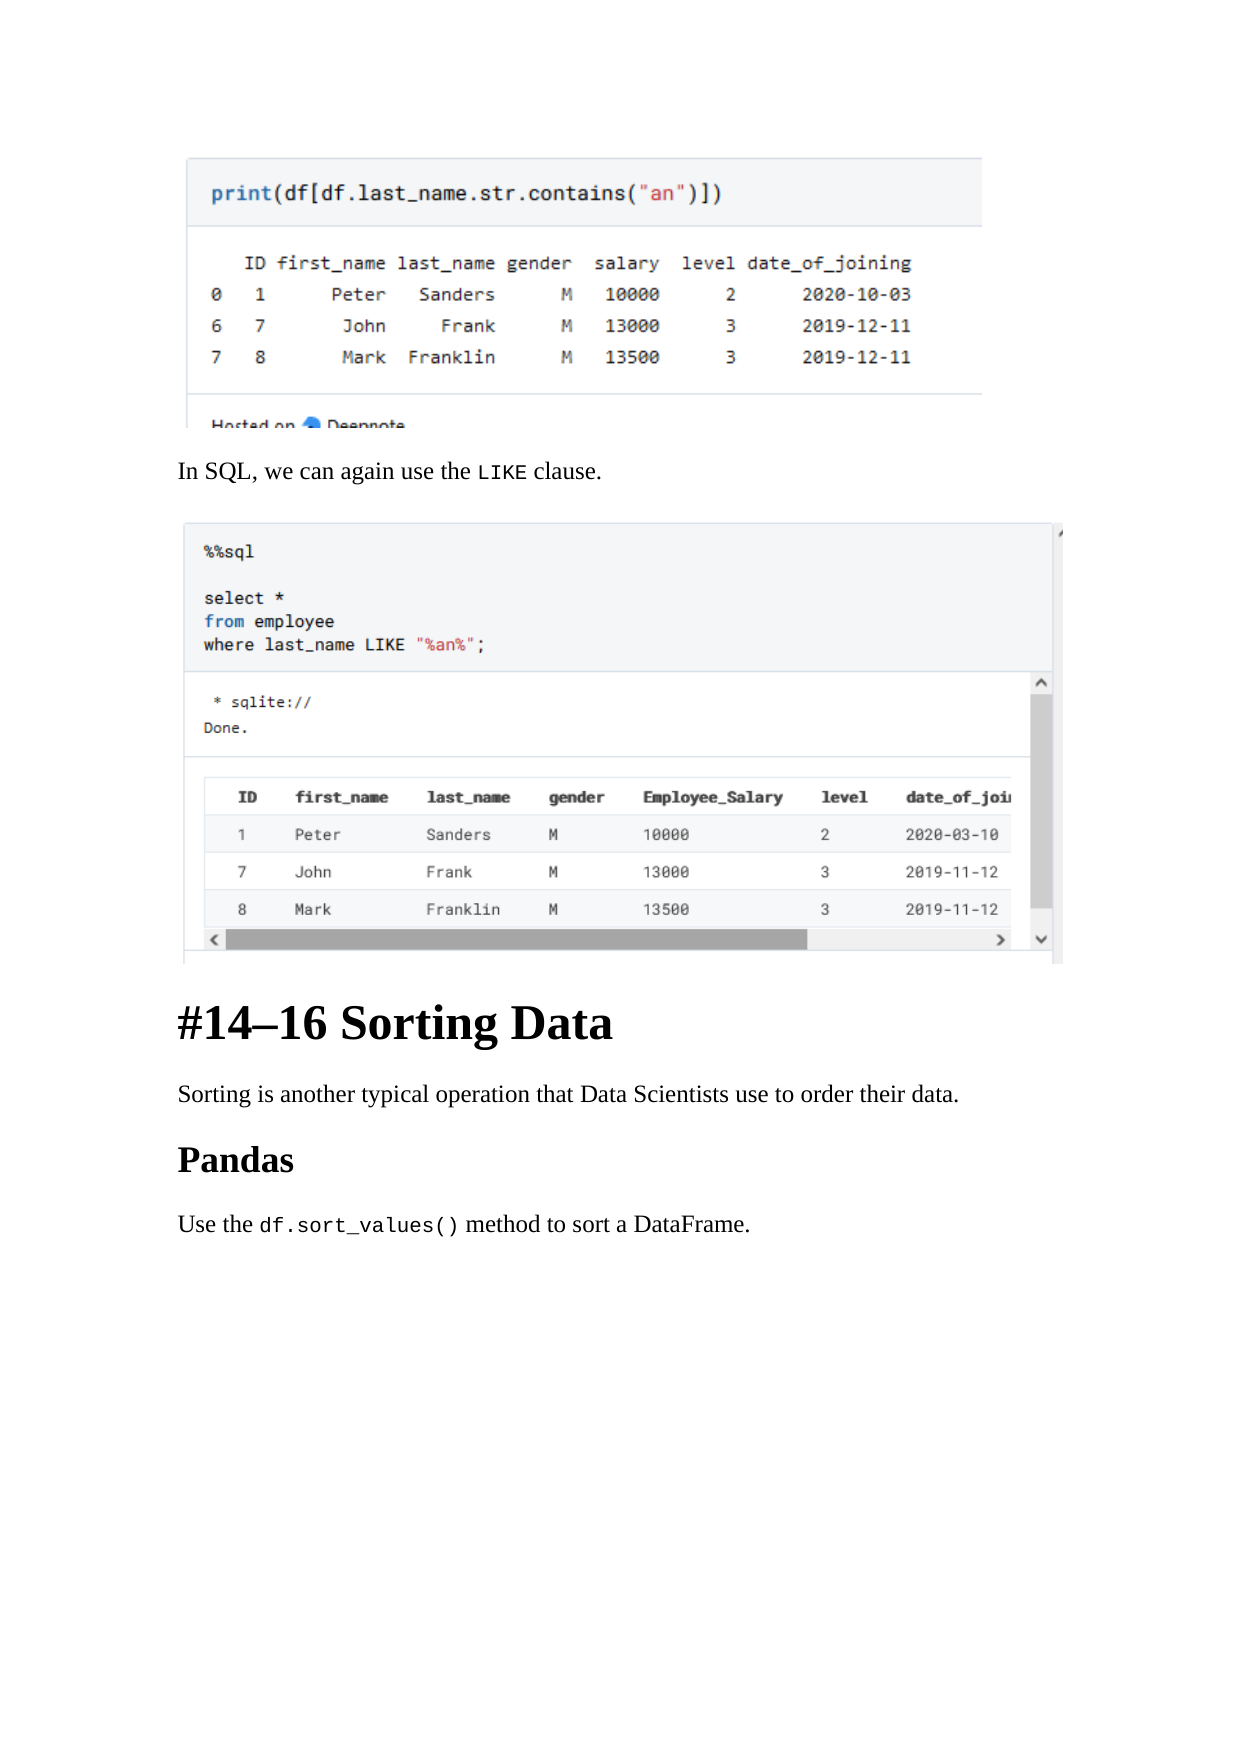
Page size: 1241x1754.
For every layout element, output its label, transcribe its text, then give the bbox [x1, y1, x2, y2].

text Pandas [177, 1137, 1063, 1180]
text #14–16 Sorting Data [177, 992, 1063, 1050]
text In SQL, we can again use the LIKE clause. [177, 456, 1063, 486]
picture [177, 147, 982, 428]
text Sorting is another typical operation that Data Scientists use to order their data. [177, 1079, 1063, 1108]
text Use the df.sort_values() method to sort a DataFrame. [177, 1209, 1063, 1239]
picture [177, 515, 1063, 964]
